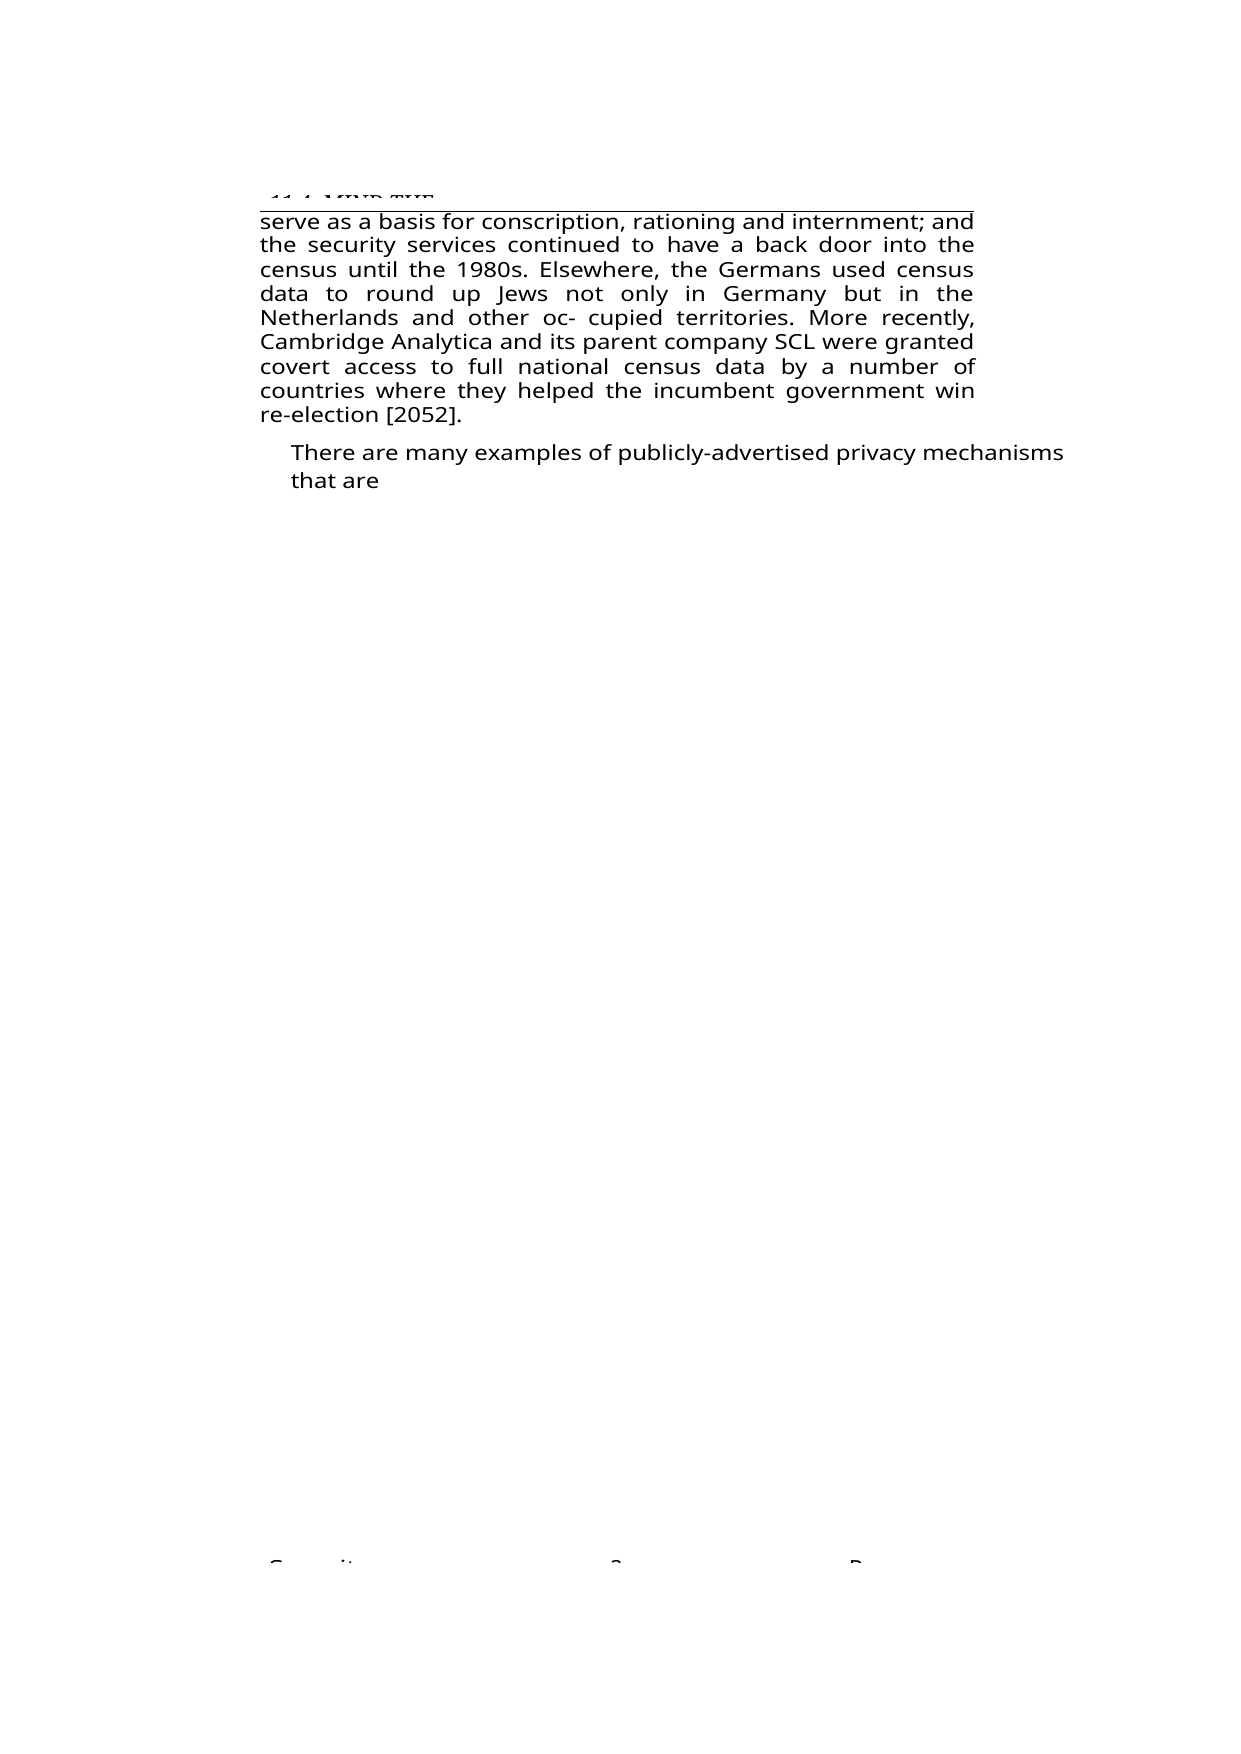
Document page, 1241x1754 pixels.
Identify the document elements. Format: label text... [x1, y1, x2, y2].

text There are many examples of publicly-advertised privacy mechanisms that are [291, 438, 1065, 495]
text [259, 210, 975, 429]
